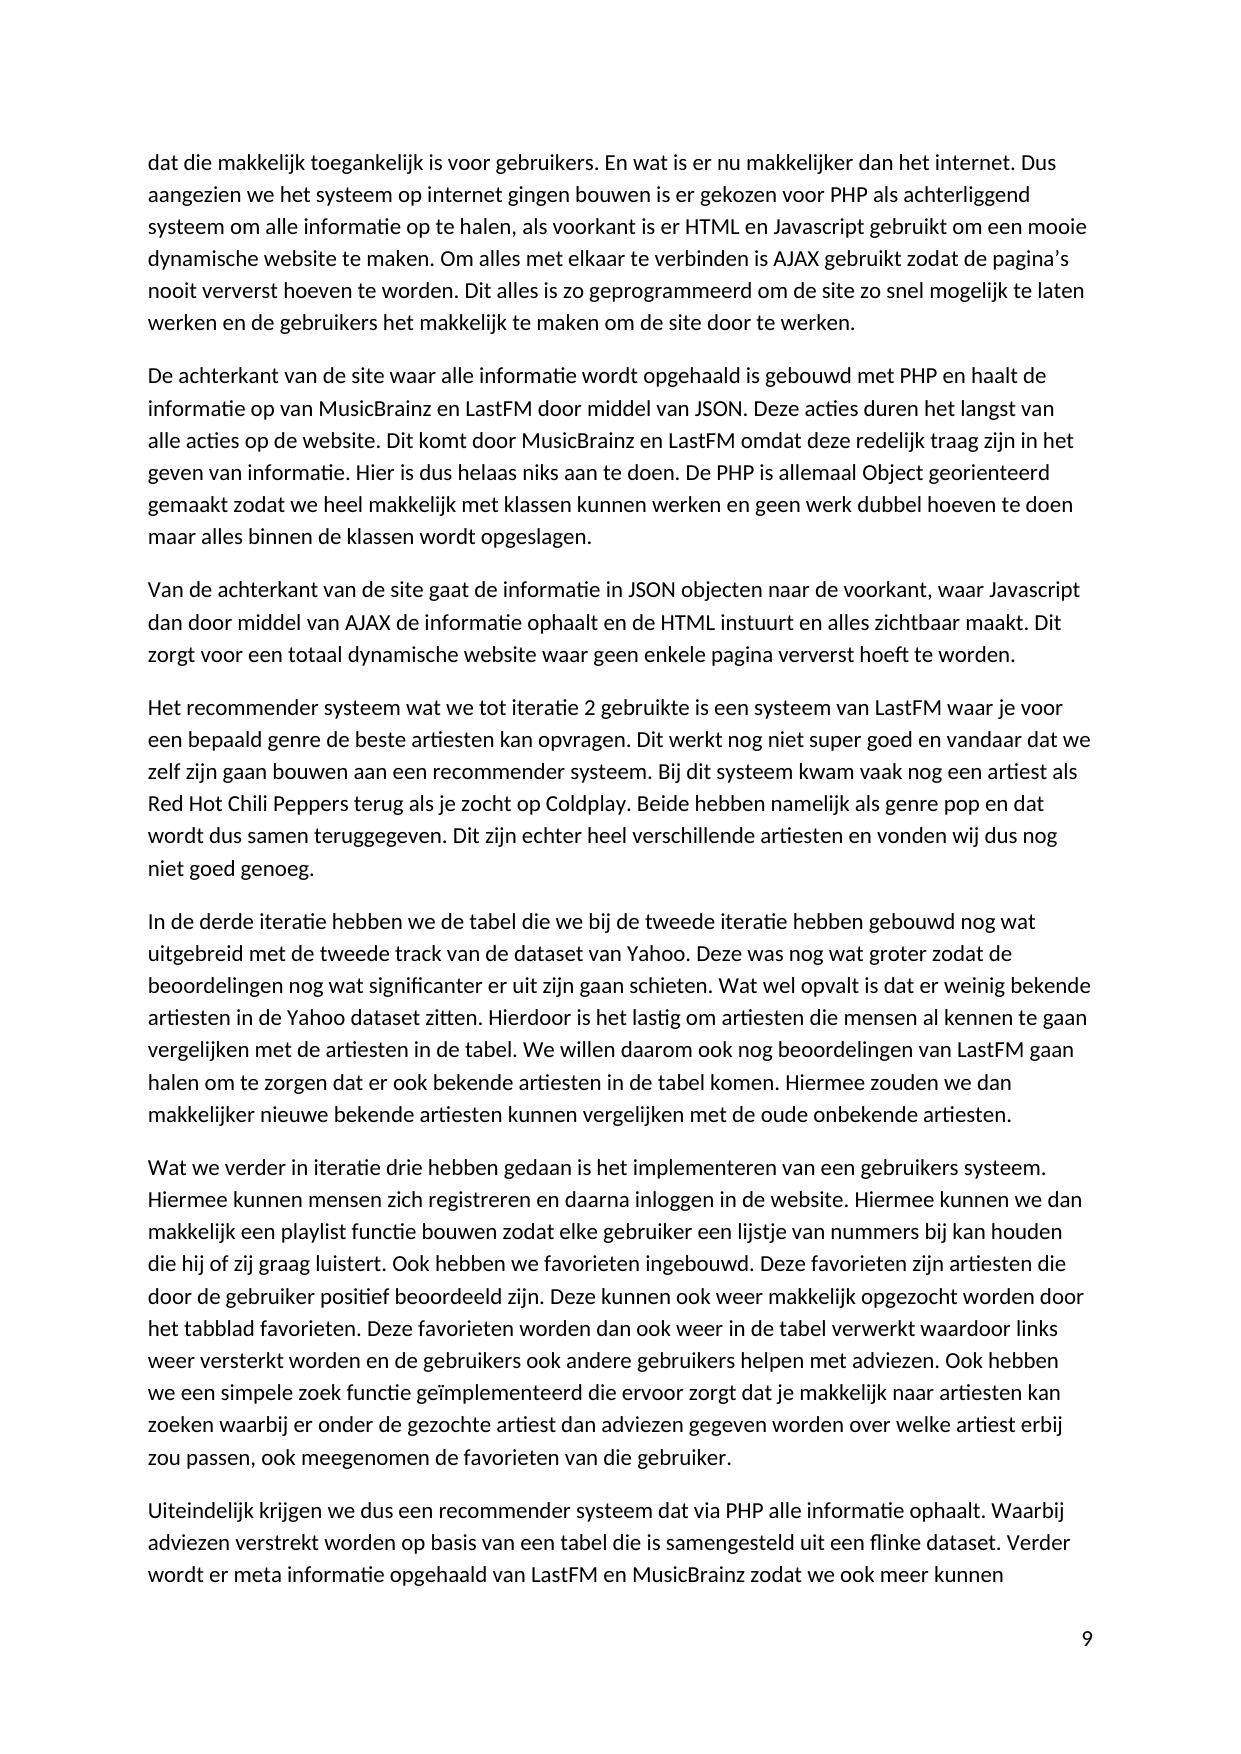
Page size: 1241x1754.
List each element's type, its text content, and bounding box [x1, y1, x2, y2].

text De achterkant van de site waar alle informatie wordt opgehaald is gebouwd met PHP en haalt de informatie op van MusicBrainz en LastFM door middel van JSON. Deze acties duren het langst van alle acties op de website. Dit komt door MusicBrainz en LastFM omdat deze redelijk traag zijn in het geven van informatie. Hier is dus helaas niks aan te doen. De PHP is allemaal Object georienteerd gemaakt zodat we heel makkelijk met klassen kunnen werken en geen werk dubbel hoeven te doen maar alles binnen de klassen wordt opgeslagen. [148, 362, 1093, 551]
text In de derde iteratie hebben we de tabel die we bij de tweede iteratie hebben gebouwd nog wat uitgebreid met de tweede track van de dataset van Yahoo. Deze was nog wat groter zodat de beoordelingen nog wat significanter er uit zijn gaan schieten. Wat wel opvalt is dat er weinig bekende artiesten in de Yahoo dataset zitten. Hierdoor is het lastig om artiesten die mensen al kennen te gaan vergelijken met de artiesten in de tabel. We willen daarom ook nog beoordelingen van LastFM gaan halen om te zorgen dat er ook bekende artiesten in de tabel komen. Hiermee zouden we dan makkelijker nieuwe bekende artiesten kunnen vergelijken met de oude onbekende artiesten. [148, 907, 1093, 1128]
text Het recommender systeem wat we tot iteratie 2 gebruikte is een systeem van LastFM waar je voor een bepaald genre de beste artiesten kan opvragen. Dit werkt nog niet super goed en vandaar dat we zelf zijn gaan bouwen aan een recommender systeem. Bij dit systeem kwam vaak nog een artiest als Red Hot Chili Peppers terug als je zocht op Coldplay. Beide hebben namelijk als genre pop en dat wordt dus samen teruggegeven. Dit zijn echter heel verschillende artiesten en vonden wij dus nog niet goed genoeg. [148, 693, 1093, 882]
text Van de achterkant van de site gaat de informatie in JSON objecten naar de voorkant, waar Javascript dan door middel van AJAX de informatie ophaalt en de HTML instuurt en alles zichtbaar maakt. Dit zorgt voor een totaal dynamische website waar geen enkele pagina ververst hoeft te worden. [148, 576, 1093, 668]
text Wat we verder in iteratie drie hebben gedaan is het implementeren van een gebruikers systeem. Hiermee kunnen mensen zich registreren en daarna inloggen in de website. Hiermee kunnen we dan makkelijk een playlist functie bouwen zodat elke gebruiker een lijstje van nummers bij kan houden die hij of zij graag luistert. Ook hebben we favorieten ingebouwd. Deze favorieten zijn artiesten die door de gebruiker positief beoordeeld zijn. Deze kunnen ook weer makkelijk opgezocht worden door het tabblad favorieten. Deze favorieten worden dan ook weer in de tabel verwerkt waardoor links weer versterkt worden en de gebruikers ook andere gebruikers helpen met adviezen. Ook hebben we een simpele zoek functie geïmplementeerd die ervoor zorgt dat je makkelijk naar artiesten kan zoeken waarbij er onder de gezochte artiest dan adviezen gegeven worden over welke artiest erbij zou passen, ook meegenomen de favorieten van die gebruiker. [148, 1153, 1093, 1471]
